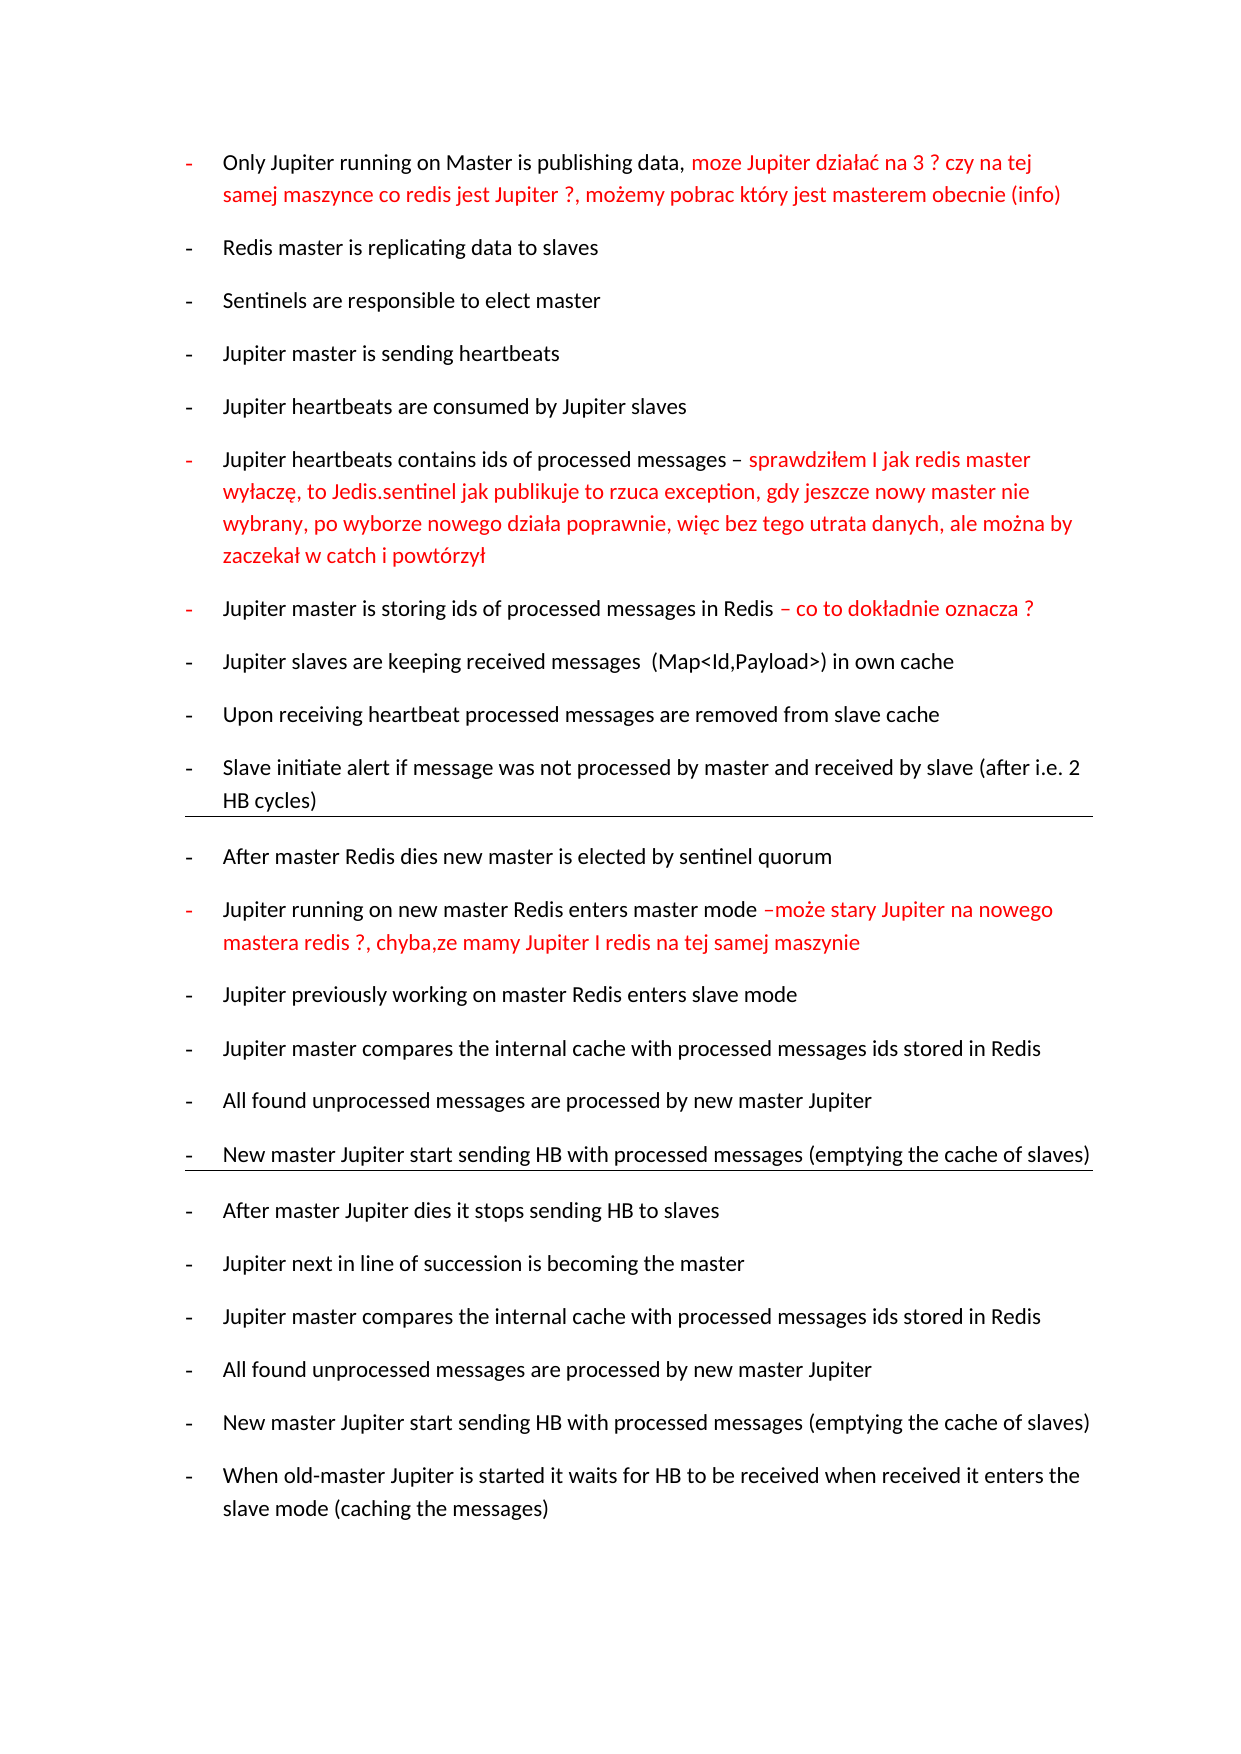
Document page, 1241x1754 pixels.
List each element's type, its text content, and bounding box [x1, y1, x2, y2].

list Upon receiving heartbeat processed messages are removed from slave cache [185, 701, 1093, 728]
list Jupiter master compares the internal cache with processed messages ids stored in Redis [185, 1302, 1093, 1330]
list All found unprocessed messages are processed by new master Jupiter [185, 1355, 1093, 1383]
list Redis master is replicating data to slaves [185, 233, 1093, 261]
list After master Jupiter dies it stops sending HB to slaves [185, 1196, 1093, 1224]
list New master Jupiter start sending HB with processed messages (emptying the cache of slaves) [185, 1408, 1093, 1436]
list Only Jupiter running on Master is publishing data, moze Jupiter działać na 3 ? czy na tej samej maszynce co redis jest Jupiter ?, możemy pobrac który jest masterem obecnie (info) [185, 148, 1093, 208]
list Jupiter previously working on master Redis enters slave mode [185, 981, 1093, 1009]
list Jupiter master is storing ids of processed messages in Redis – co to dokładnie oznacza ? [185, 594, 1093, 622]
list Jupiter next in line of succession is becoming the master [185, 1249, 1093, 1277]
list Slave initiate alert if message was not processed by master and received by slave (after i.e. 2 HB cycles) [185, 753, 1093, 816]
list Jupiter heartbeats contains ids of processed messages – sprawdziłem I jak redis master wyłaczę, to Jedis.sentinel jak publikuje to rzuca exception, gdy jeszcze nowy master nie wybrany, po wyborze nowego działa poprawnie, więc bez tego utrata danych, ale można by zaczekał w catch i powtórzył [185, 445, 1093, 569]
list Jupiter slaves are keeping received messages (Map<Id,Payload>) in own cache [185, 647, 1093, 676]
list All found unprocessed messages are processed by new master Jupiter [185, 1087, 1093, 1115]
list Jupiter heartbeats are consumed by Jupiter slaves [185, 392, 1093, 420]
list Jupiter master is sending heartbeats [185, 339, 1093, 367]
list Sentinels are responsible to elect master [185, 286, 1093, 314]
list Jupiter master compares the internal cache with processed messages ids stored in Redis [185, 1034, 1093, 1062]
list When old-master Jupiter is started it waits for HB to be received when received it enters the slave mode (caching the messages) [185, 1461, 1093, 1522]
list New master Jupiter start sending HB with processed messages (emptying the cache of slaves) [185, 1140, 1093, 1170]
list After master Redis dies new master is elected by sentinel quorum [185, 842, 1093, 870]
list Jupiter running on new master Redis enters master mode –może stary Jupiter na nowego mastera redis ?, chyba,ze mamy Jupiter I redis na tej samej maszynie [185, 895, 1093, 956]
